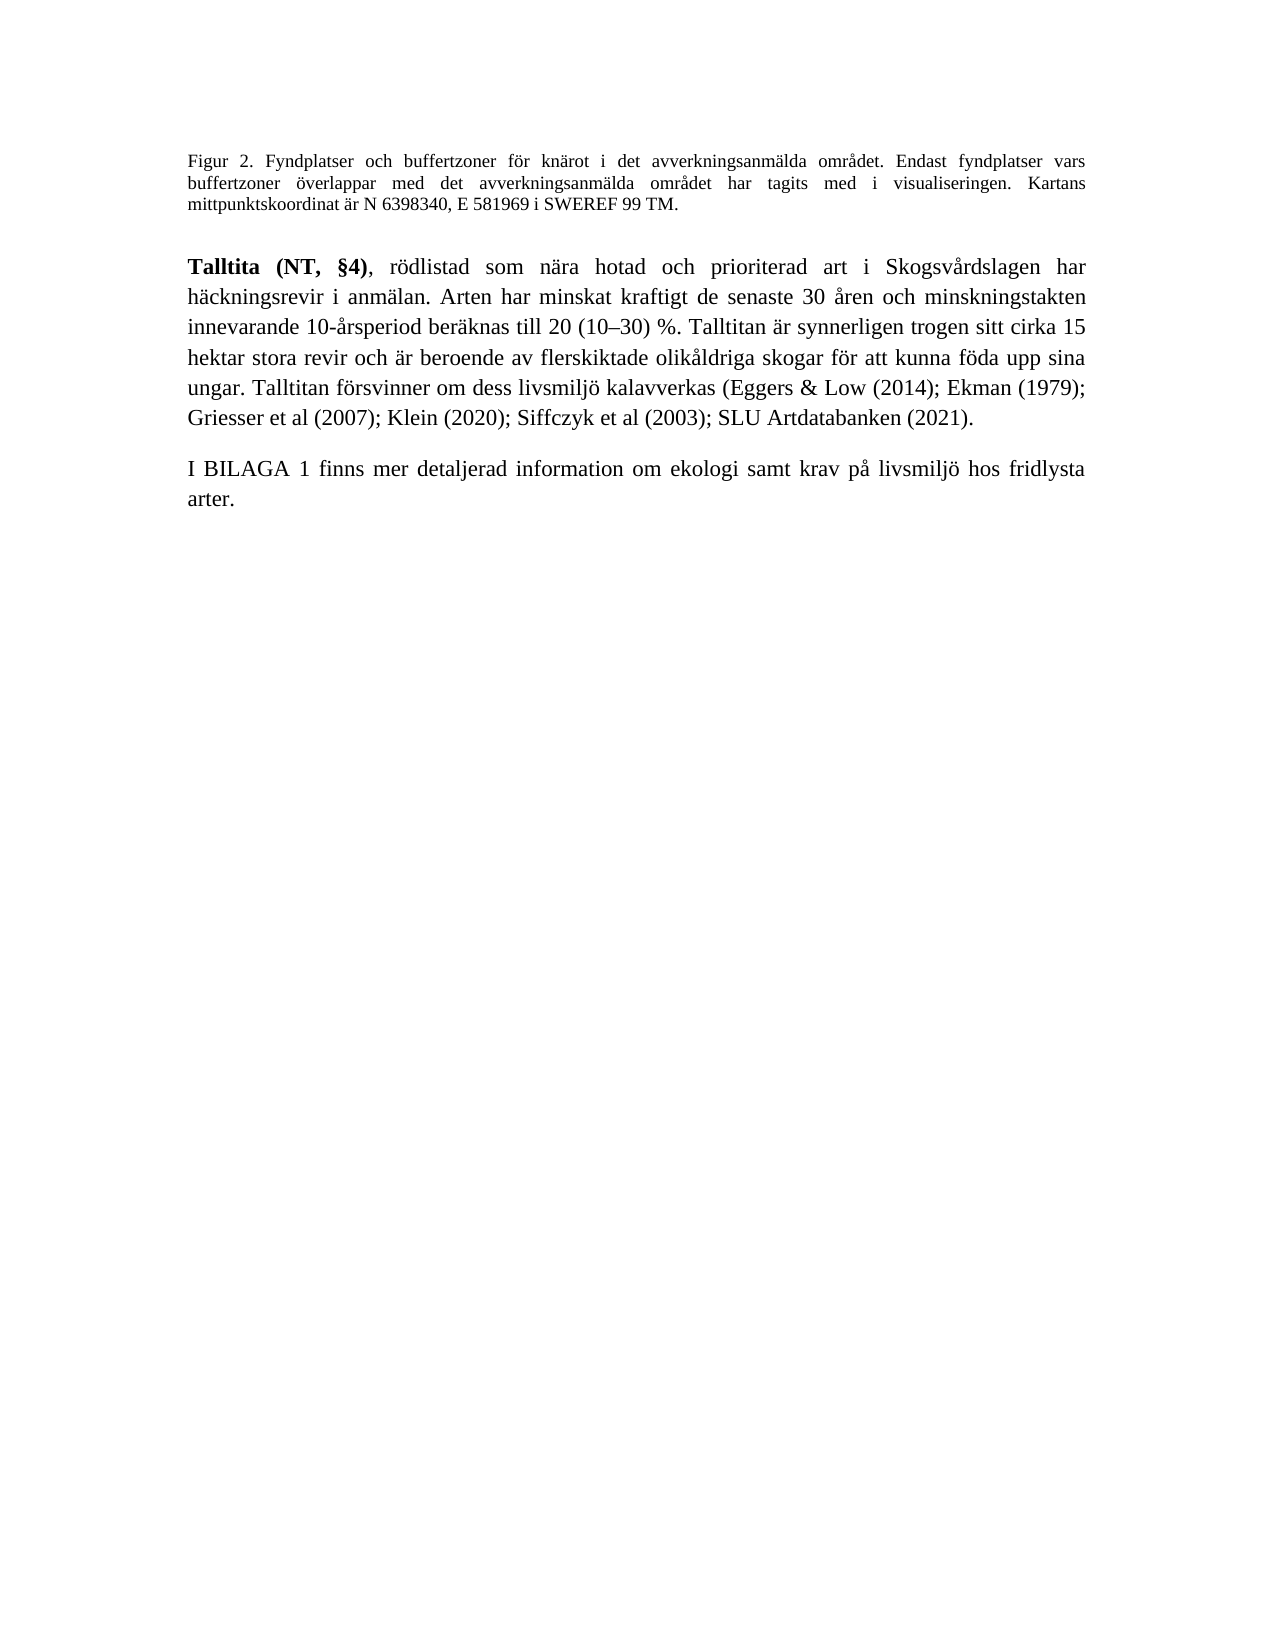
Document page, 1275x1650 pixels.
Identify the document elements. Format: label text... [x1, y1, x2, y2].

text Figur 2. Fyndplatser och buffertzoner för knärot i det avverkningsanmälda området. Endast fyndplatser vars buffertzoner överlappar med det avverkningsanmälda området har tagits med i visualiseringen. Kartans mittpunktskoordinat är N 6398340, E 581969 i SWEREF 99 TM. [187, 150, 1087, 215]
text I BILAGA 1 finns mer detaljerad information om ekologi samt krav på livsmiljö hos fridlysta arter. [187, 455, 1087, 512]
text Talltita (NT, §4), rödlistad som nära hotad och prioriterad art i Skogsvårdslagen har häckningsrevir i anmälan. Arten har minskat kraftigt de senaste 30 åren och minskningstakten innevarande 10-årsperiod beräknas till 20 (10–30) %. Talltitan är synnerligen trogen sitt cirka 15 hektar stora revir och är beroende av flerskiktade olikåldriga skogar för att kunna föda upp sina ungar. Talltitan försvinner om dess livsmiljö kalavverkas (Eggers & Low (2014); Ekman (1979); Griesser et al (2007); Klein (2020); Siffczyk et al (2003); SLU Artdatabanken (2021). [187, 253, 1087, 430]
